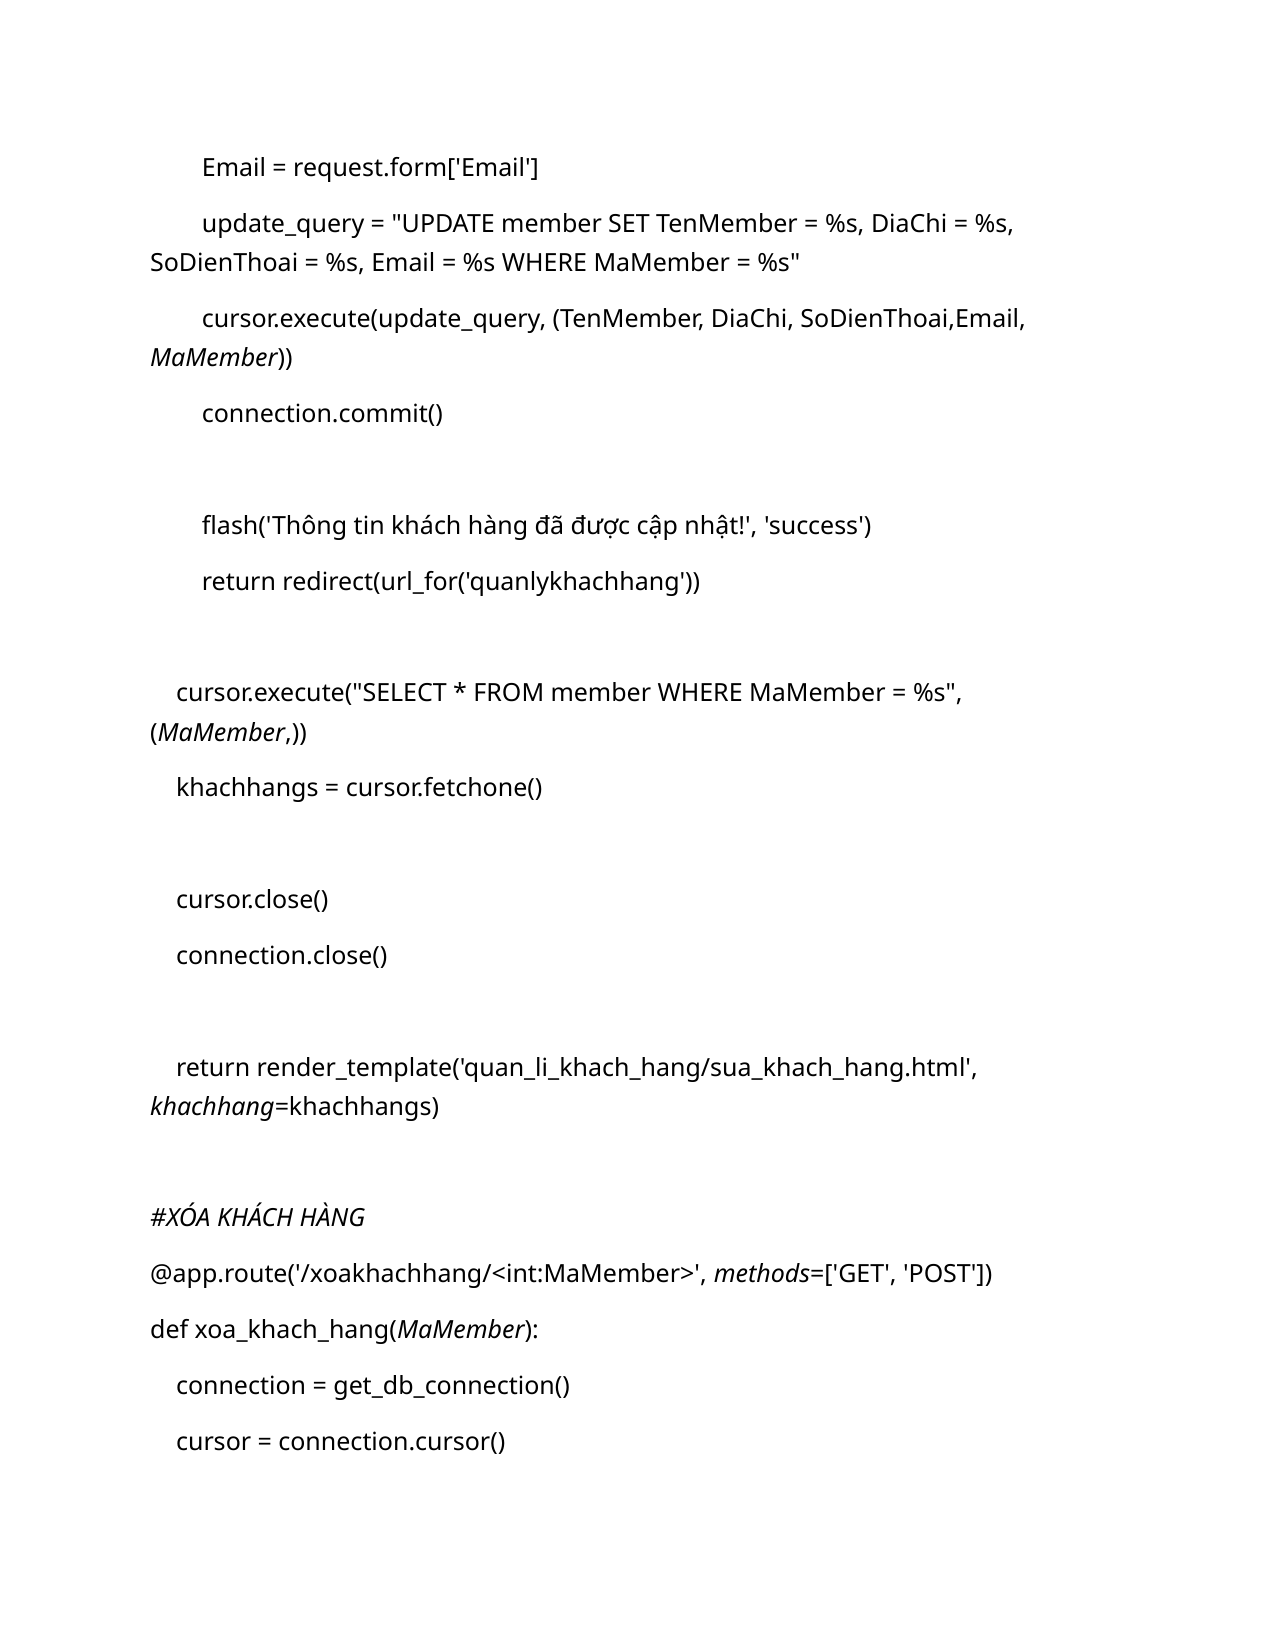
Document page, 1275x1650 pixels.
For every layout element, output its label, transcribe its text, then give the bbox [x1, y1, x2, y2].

text return render_template('quan_li_khach_hang/sua_khach_hang.html', khachhang=khachhangs) [150, 1049, 1125, 1122]
text cursor.execute(update_query, (TenMember, DiaChi, SoDienThoai,Email, MaMember)) [150, 301, 1125, 374]
text flash('Thông tin khách hàng đã được cập nhật!', 'success') [150, 507, 1125, 542]
text connection.commit() [150, 396, 1125, 430]
text khachhangs = cursor.fetchone() [150, 770, 1125, 804]
text connection.close() [150, 937, 1125, 972]
text #XÓA KHÁCH HÀNG [150, 1200, 1125, 1234]
text update_query = "UPDATE member SET TenMember = %s, DiaChi = %s, SoDienThoai = %s, Email = %s WHERE MaMember = %s" [150, 206, 1125, 279]
text @app.route('/xoakhachhang/<int:MaMember>', methods=['GET', 'POST']) [150, 1256, 1125, 1290]
text Email = request.form['Email'] [150, 150, 1125, 184]
text cursor.close() [150, 882, 1125, 916]
text cursor = connection.cursor() [150, 1423, 1125, 1457]
text cursor.execute("SELECT * FROM member WHERE MaMember = %s", (MaMember,)) [150, 675, 1125, 748]
text return redirect(url_for('quanlykhachhang')) [150, 563, 1125, 597]
text connection = get_db_connection() [150, 1367, 1125, 1402]
text def xoa_khach_hang(MaMember): [150, 1312, 1125, 1346]
